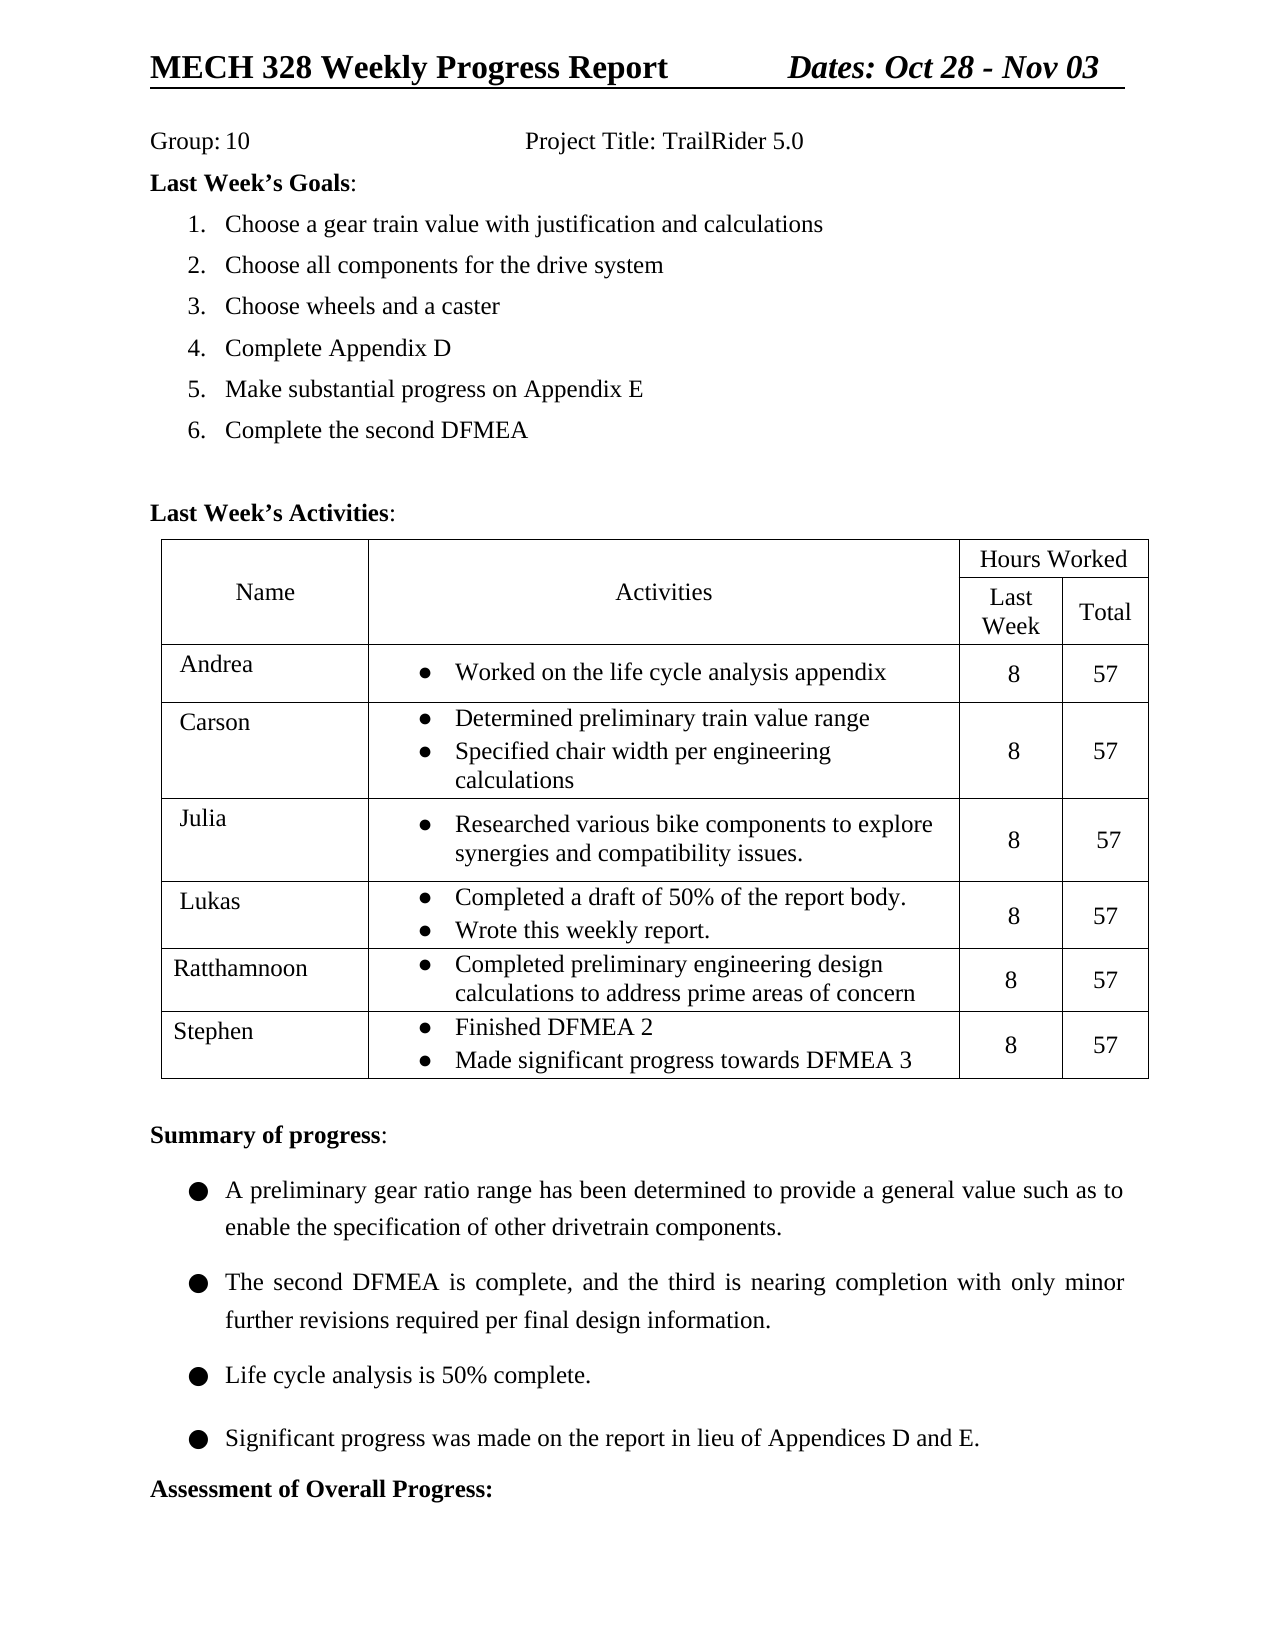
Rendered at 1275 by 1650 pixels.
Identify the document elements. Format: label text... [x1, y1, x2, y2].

table_cell 57 [1063, 1012, 1148, 1078]
table_cell Finished DFMEA 2 Made significant progress towards DFMEA 3 [369, 1012, 959, 1078]
table_cell 57 [1063, 882, 1148, 948]
list Choose all components for the drive system [187, 250, 1125, 279]
table_header Name [162, 540, 368, 644]
list The second DFMEA is complete, and the third is nearing completion with only minor further revisions required per final design information. [187, 1254, 1125, 1334]
table_cell Ratthamnoon [162, 949, 368, 1011]
table_cell Andrea [162, 645, 368, 702]
table_cell 8 [960, 645, 1062, 702]
table_cell Stephen [162, 1012, 368, 1078]
table_cell Worked on the life cycle analysis appendix [369, 645, 959, 702]
list Make substantial progress on Appendix E [187, 374, 1125, 403]
table_header Activities [369, 540, 959, 644]
table_cell 57 [1063, 949, 1148, 1011]
text Last Week’s Activities: [150, 498, 1125, 526]
table_cell Lukas [162, 882, 368, 948]
table_cell 8 [960, 949, 1062, 1011]
table_cell 57 [1063, 799, 1148, 881]
table_cell 57 [1063, 645, 1148, 702]
text Last Week’s Goals: [150, 168, 1125, 196]
table_cell 8 [960, 703, 1062, 798]
text MECH 328 Weekly Progress Report Dates: Oct 28 - Nov 03 [150, 47, 1125, 87]
table_cell Completed a draft of 50% of the report body. Wrote this weekly report. [369, 882, 959, 948]
text Summary of progress: [150, 1120, 1125, 1149]
list Life cycle analysis is 50% complete. [187, 1346, 1125, 1397]
table_cell Carson [162, 703, 368, 798]
list A preliminary gear ratio range has been determined to provide a general value such as to enable the specification of other drivetrain components. [187, 1161, 1125, 1241]
table_header Hours Worked [960, 540, 1148, 577]
text Assessment of Overall Progress: [150, 1474, 1125, 1502]
table_cell 57 [1063, 703, 1148, 798]
list Choose wheels and a caster [187, 291, 1125, 320]
table_cell Researched various bike components to explore synergies and compatibility issues. [369, 799, 959, 881]
text Group: 10 Project Title: TrailRider 5.0 [150, 126, 1125, 155]
table_cell Last Week [960, 578, 1062, 644]
table_cell 8 [960, 882, 1062, 948]
table_cell Completed preliminary engineering design calculations to address prime areas of concern [369, 949, 959, 1011]
list Complete the second DFMEA [187, 415, 1125, 444]
list Complete Appendix D [187, 333, 1125, 361]
table_cell Total [1063, 578, 1148, 644]
table_cell Determined preliminary train value range Specified chair width per engineering calculations [369, 703, 959, 798]
list Significant progress was made on the report in lieu of Appendices D and E. [187, 1410, 1125, 1461]
table_cell Julia [162, 799, 368, 881]
table_cell 8 [960, 1012, 1062, 1078]
list Choose a gear train value with justification and calculations [187, 209, 1125, 238]
table_cell 8 [960, 799, 1062, 881]
